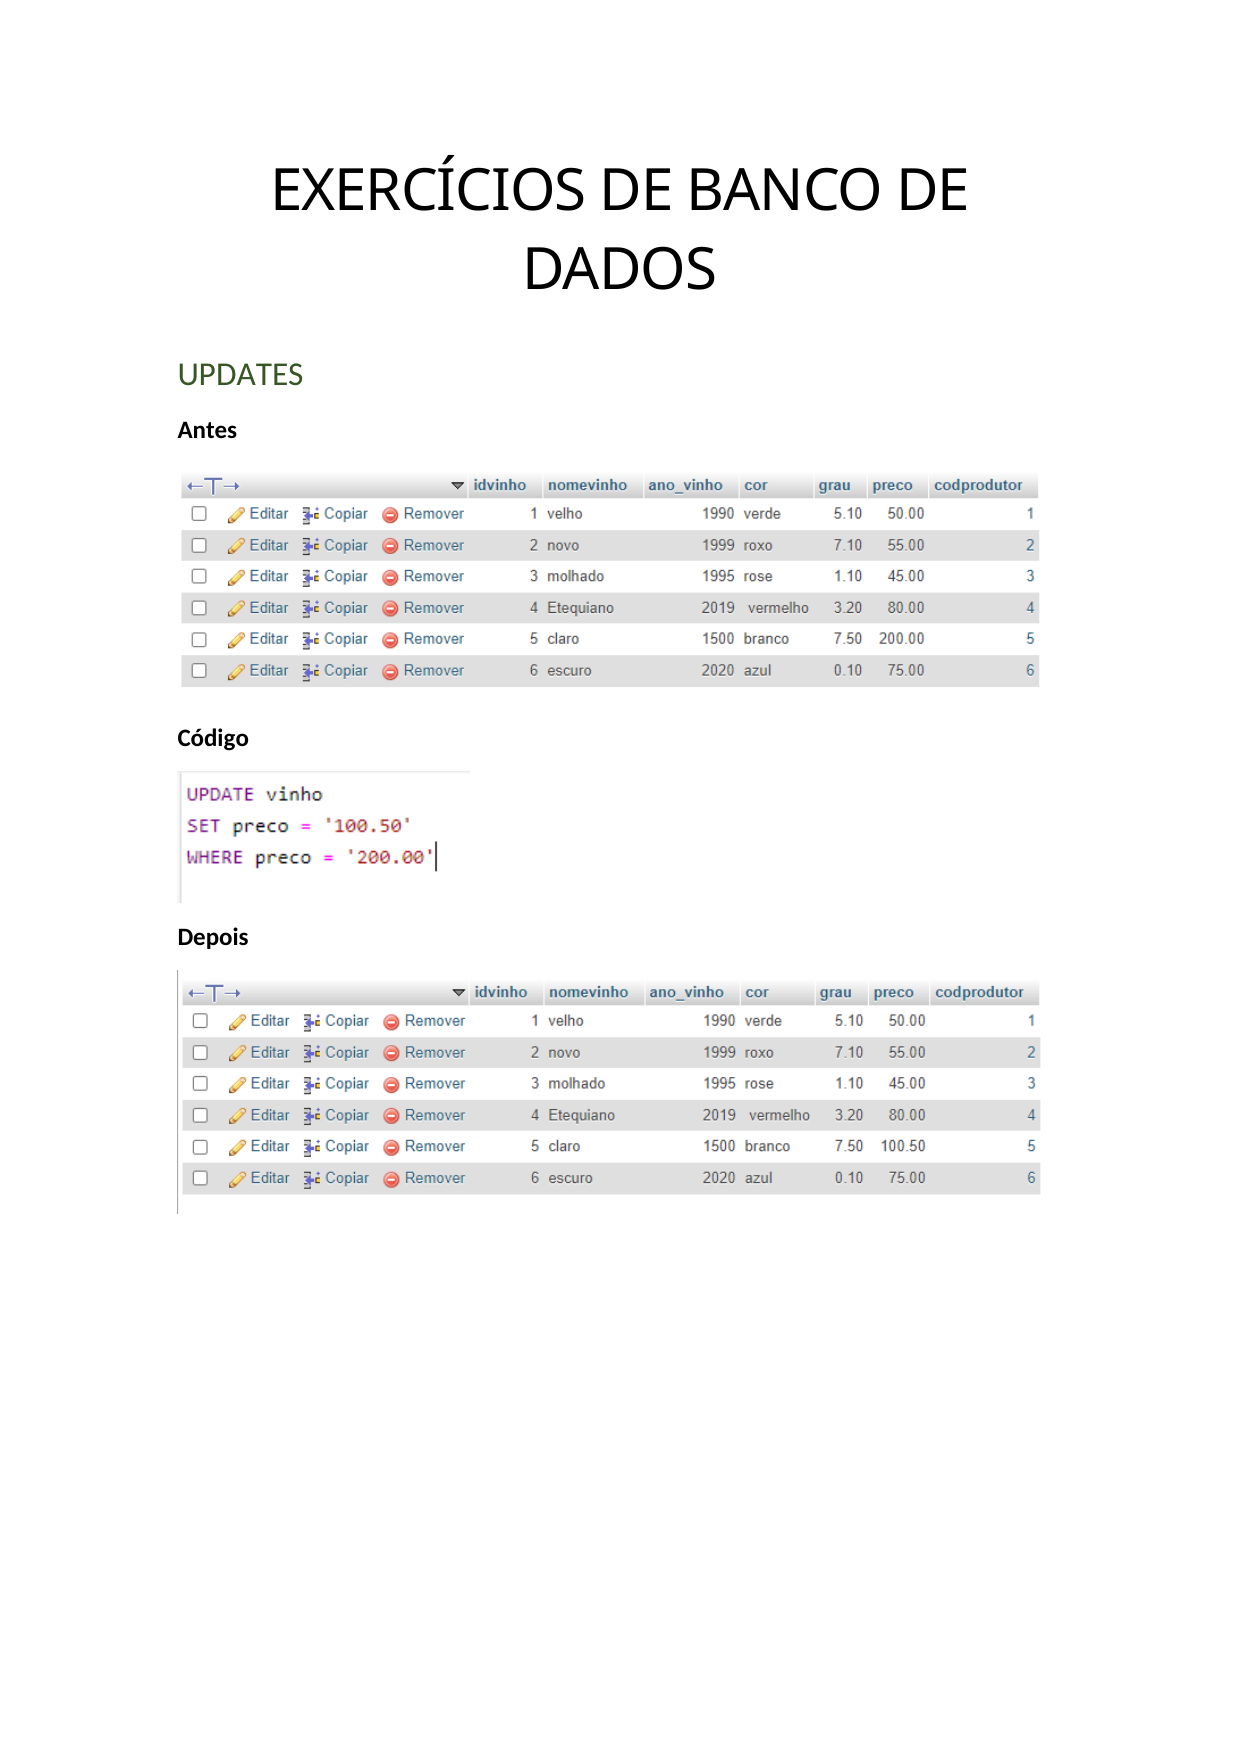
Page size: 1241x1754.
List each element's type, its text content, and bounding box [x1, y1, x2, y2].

title EXERCÍCIOS DE BANCO DE DADOS [177, 148, 1063, 307]
text UPDATES [177, 353, 1063, 394]
picture [177, 463, 1062, 703]
picture [177, 970, 1062, 1214]
picture [177, 771, 470, 903]
text Depois [177, 921, 1063, 952]
text Código [177, 722, 1063, 752]
text Antes [177, 414, 1063, 444]
